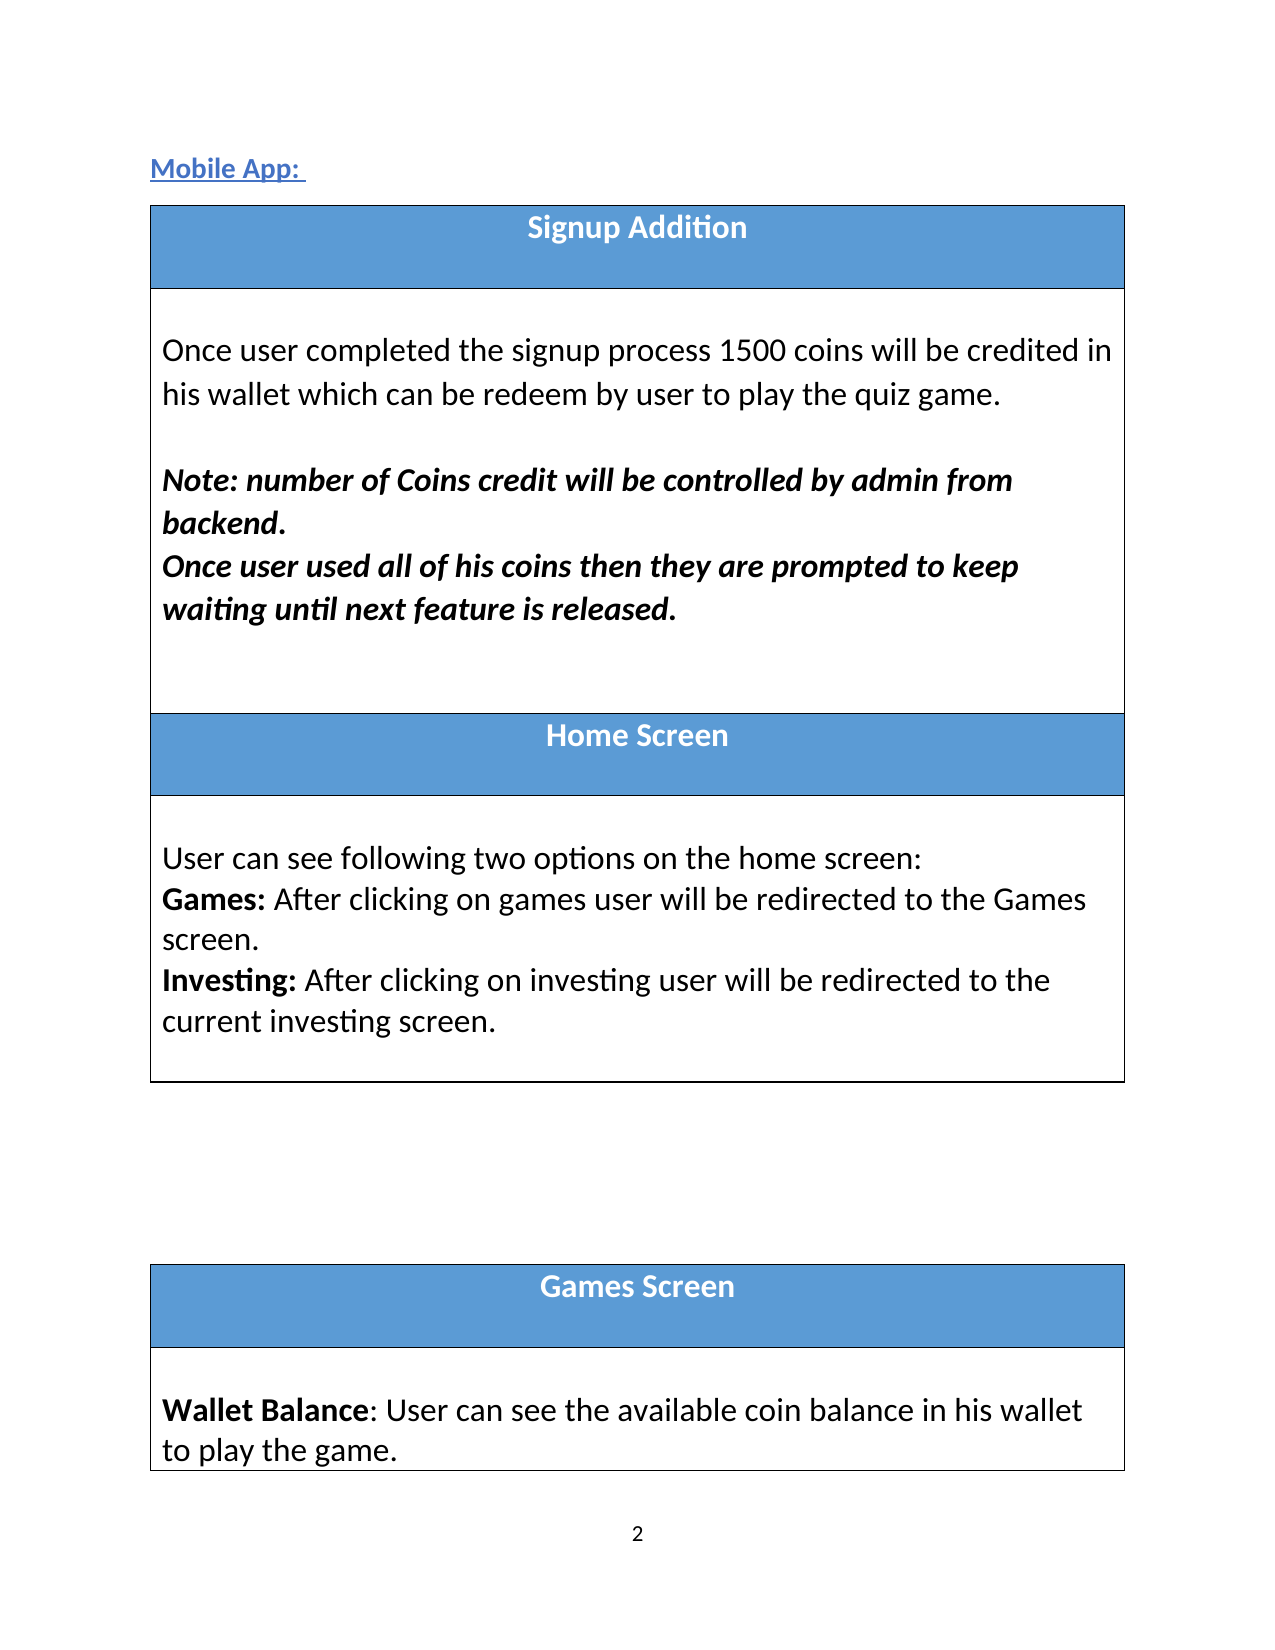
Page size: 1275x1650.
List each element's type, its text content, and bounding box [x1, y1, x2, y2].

text Mobile App: [150, 150, 1125, 186]
table_cell Once user completed the signup process 1500 coins will be credited in his wallet which can be redeem by user to play the quiz game. Note: number of Coins credit will be controlled by admin from backend. Once user used all of his coins then they are prompted to keep waiting until next feature is released. [151, 289, 1124, 713]
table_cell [151, 1348, 1124, 1470]
table_header Games Screen [151, 1265, 1124, 1347]
table_cell Home Screen [151, 714, 1124, 795]
table_cell User can see following two options on the home screen: Games: After clicking on games user will be redirected to the Games screen. Investing: After clicking on investing user will be redirected to the current investing screen. [151, 796, 1124, 1081]
table_header Signup Addition [151, 206, 1124, 288]
